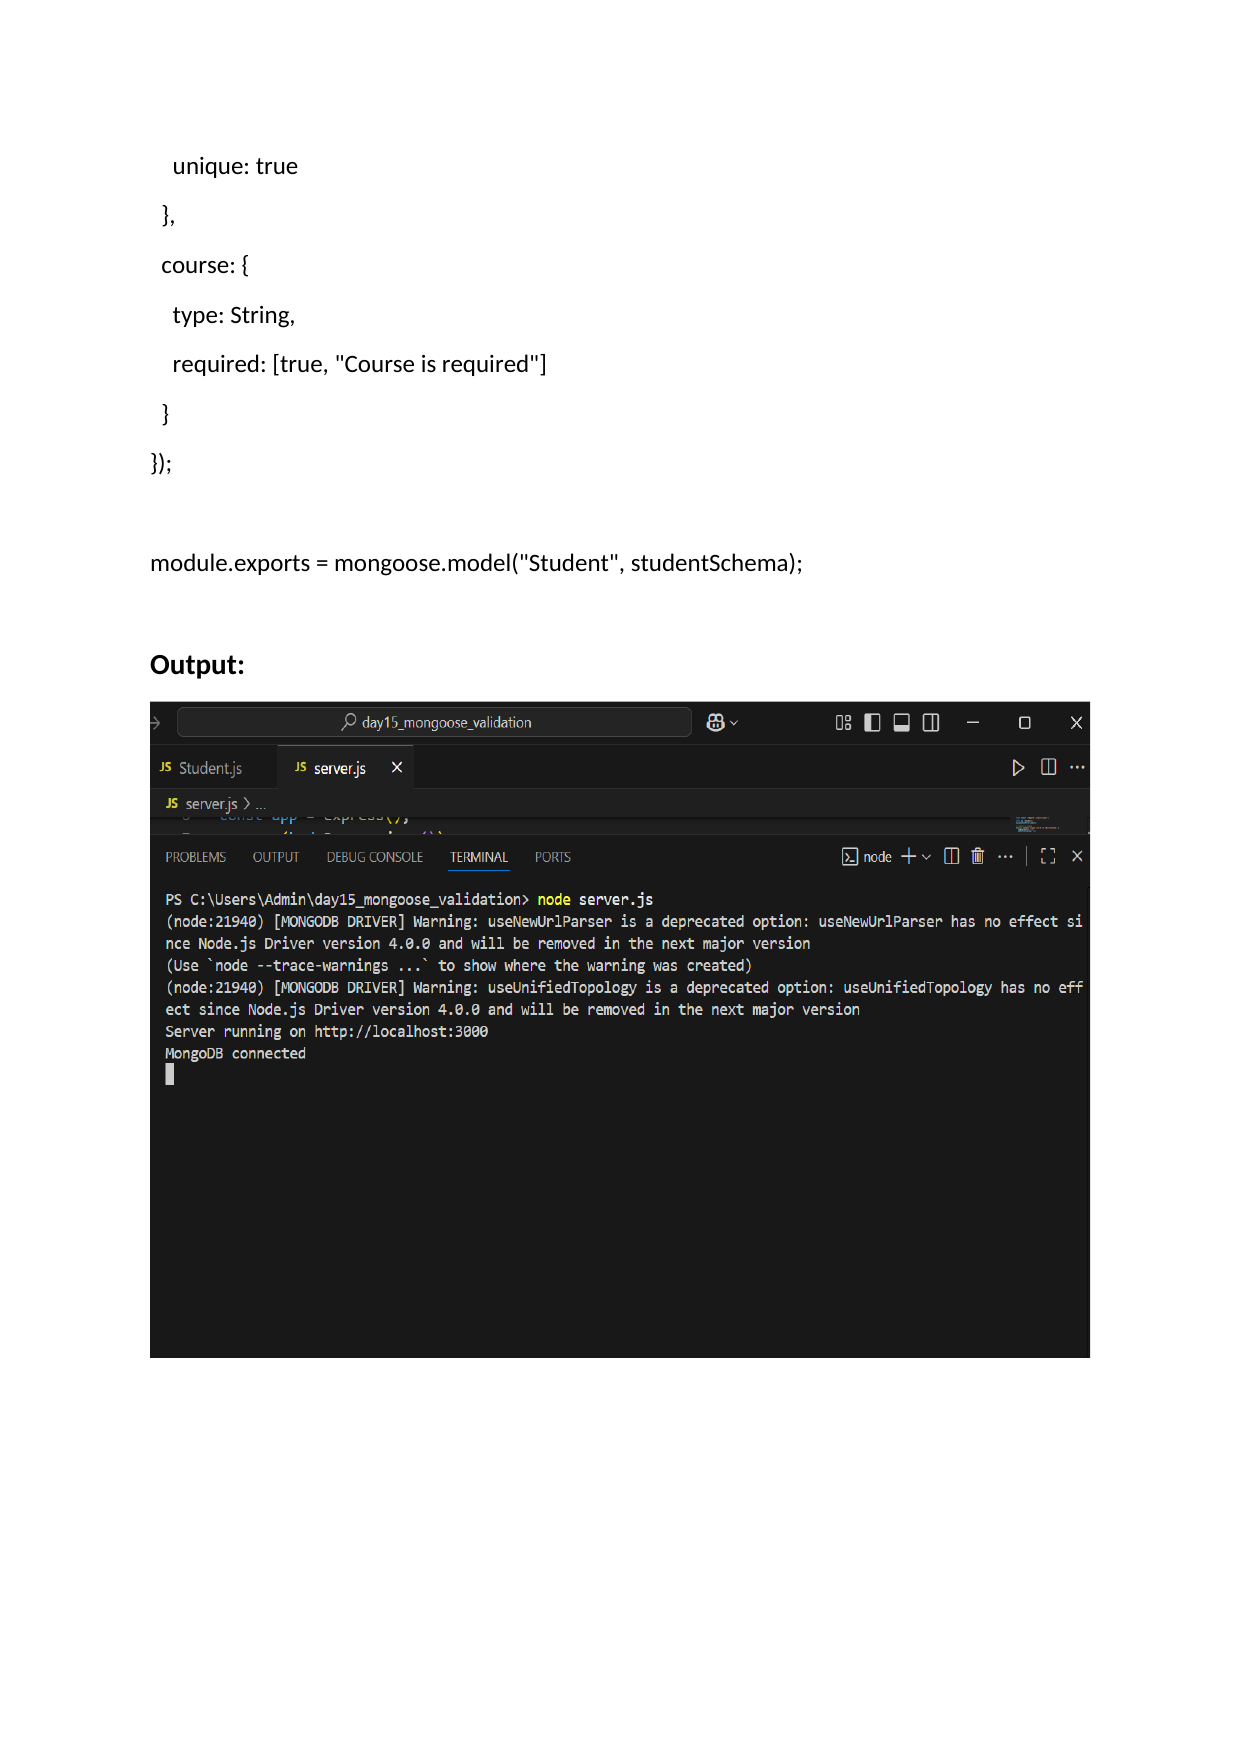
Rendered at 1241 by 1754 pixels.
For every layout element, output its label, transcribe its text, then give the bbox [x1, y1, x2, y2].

text } [150, 398, 1090, 428]
text course: { [150, 249, 1090, 280]
text required: [true, "Course is required"] [150, 348, 1090, 379]
text module.exports = mongoose.model("Student", studentSchema); [150, 547, 1090, 577]
picture [150, 701, 1091, 1358]
text unique: true [150, 150, 1090, 181]
text type: String, [150, 299, 1090, 329]
text Output: [150, 646, 1090, 681]
text }, [150, 199, 1090, 230]
text }); [150, 447, 1090, 478]
